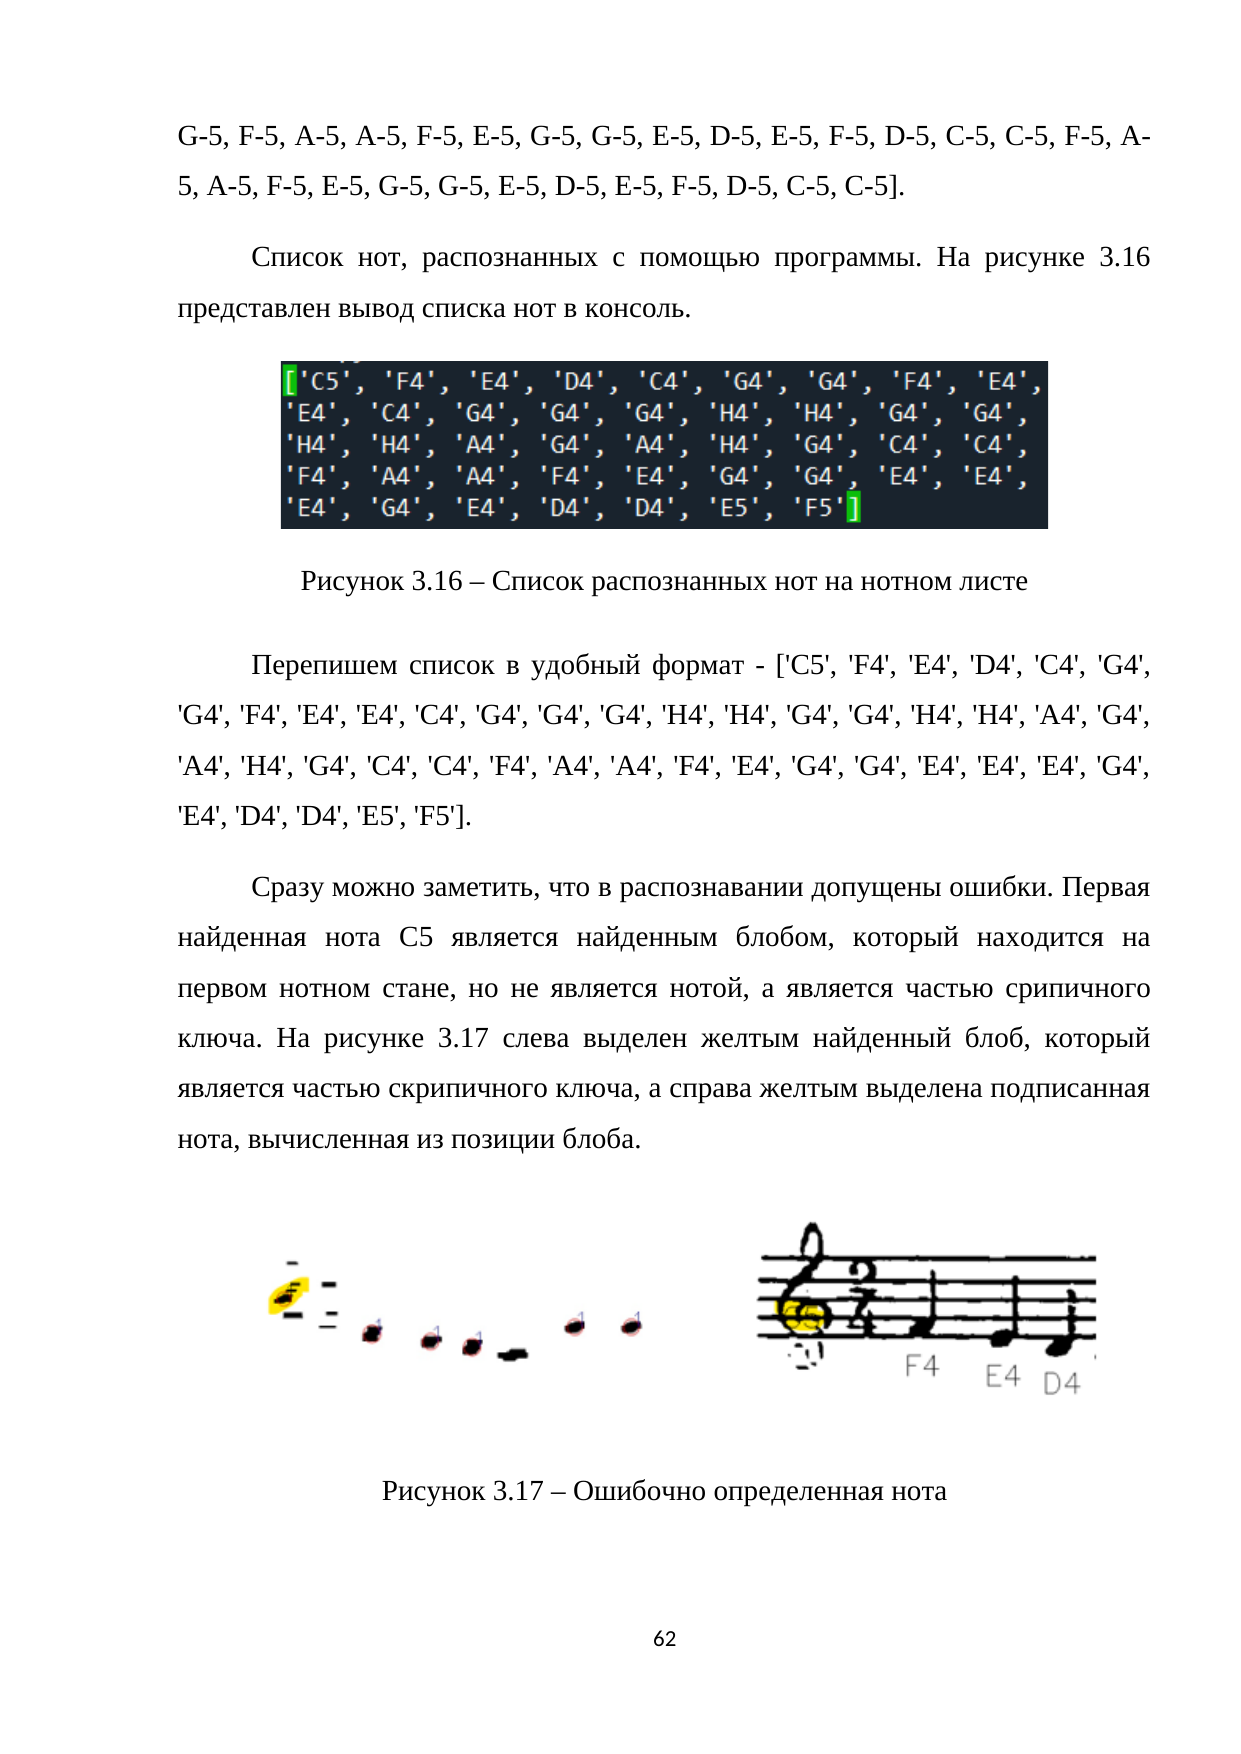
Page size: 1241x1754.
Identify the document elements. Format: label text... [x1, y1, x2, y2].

text Сразу можно заметить, что в распознавании допущены ошибки. Первая найденная нота C5 является найденным блобом, который находится на первом нотном стане, но не является нотой, а является частью срипичного ключа. На рисунке 3.17 слева выделен желтым найденный блоб, который является частью скрипичного ключа, а справа желтым выделена подписанная нота, вычисленная из позиции блоба. [177, 869, 1152, 1154]
text Рисунок 3.16 – Список распознанных нот на нотном листе [177, 563, 1152, 597]
picture [280, 361, 1049, 529]
text Рисунок 3.17 – Ошибочно определенная нота [177, 1473, 1152, 1507]
picture [192, 1191, 1137, 1439]
text Перепишем список в удобный формат - ['C5', 'F4', 'E4', 'D4', 'C4', 'G4', 'G4', 'F4', 'E4', 'E4', 'C4', 'G4', 'G4', 'G4', 'H4', 'H4', 'G4', 'G4', 'H4', 'H4', 'A4', 'G4', 'A4', 'H4', 'G4', 'C4', 'C4', 'F4', 'A4', 'A4', 'F4', 'E4', 'G4', 'G4', 'E4', 'E4', 'E4', 'G4', 'E4', 'D4', 'D4', 'E5', 'F5']. [177, 647, 1152, 832]
text Список нот, распознанных с помощью программы. На рисунке 3.16 представлен вывод списка нот в консоль. [177, 239, 1152, 323]
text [177, 118, 1152, 202]
